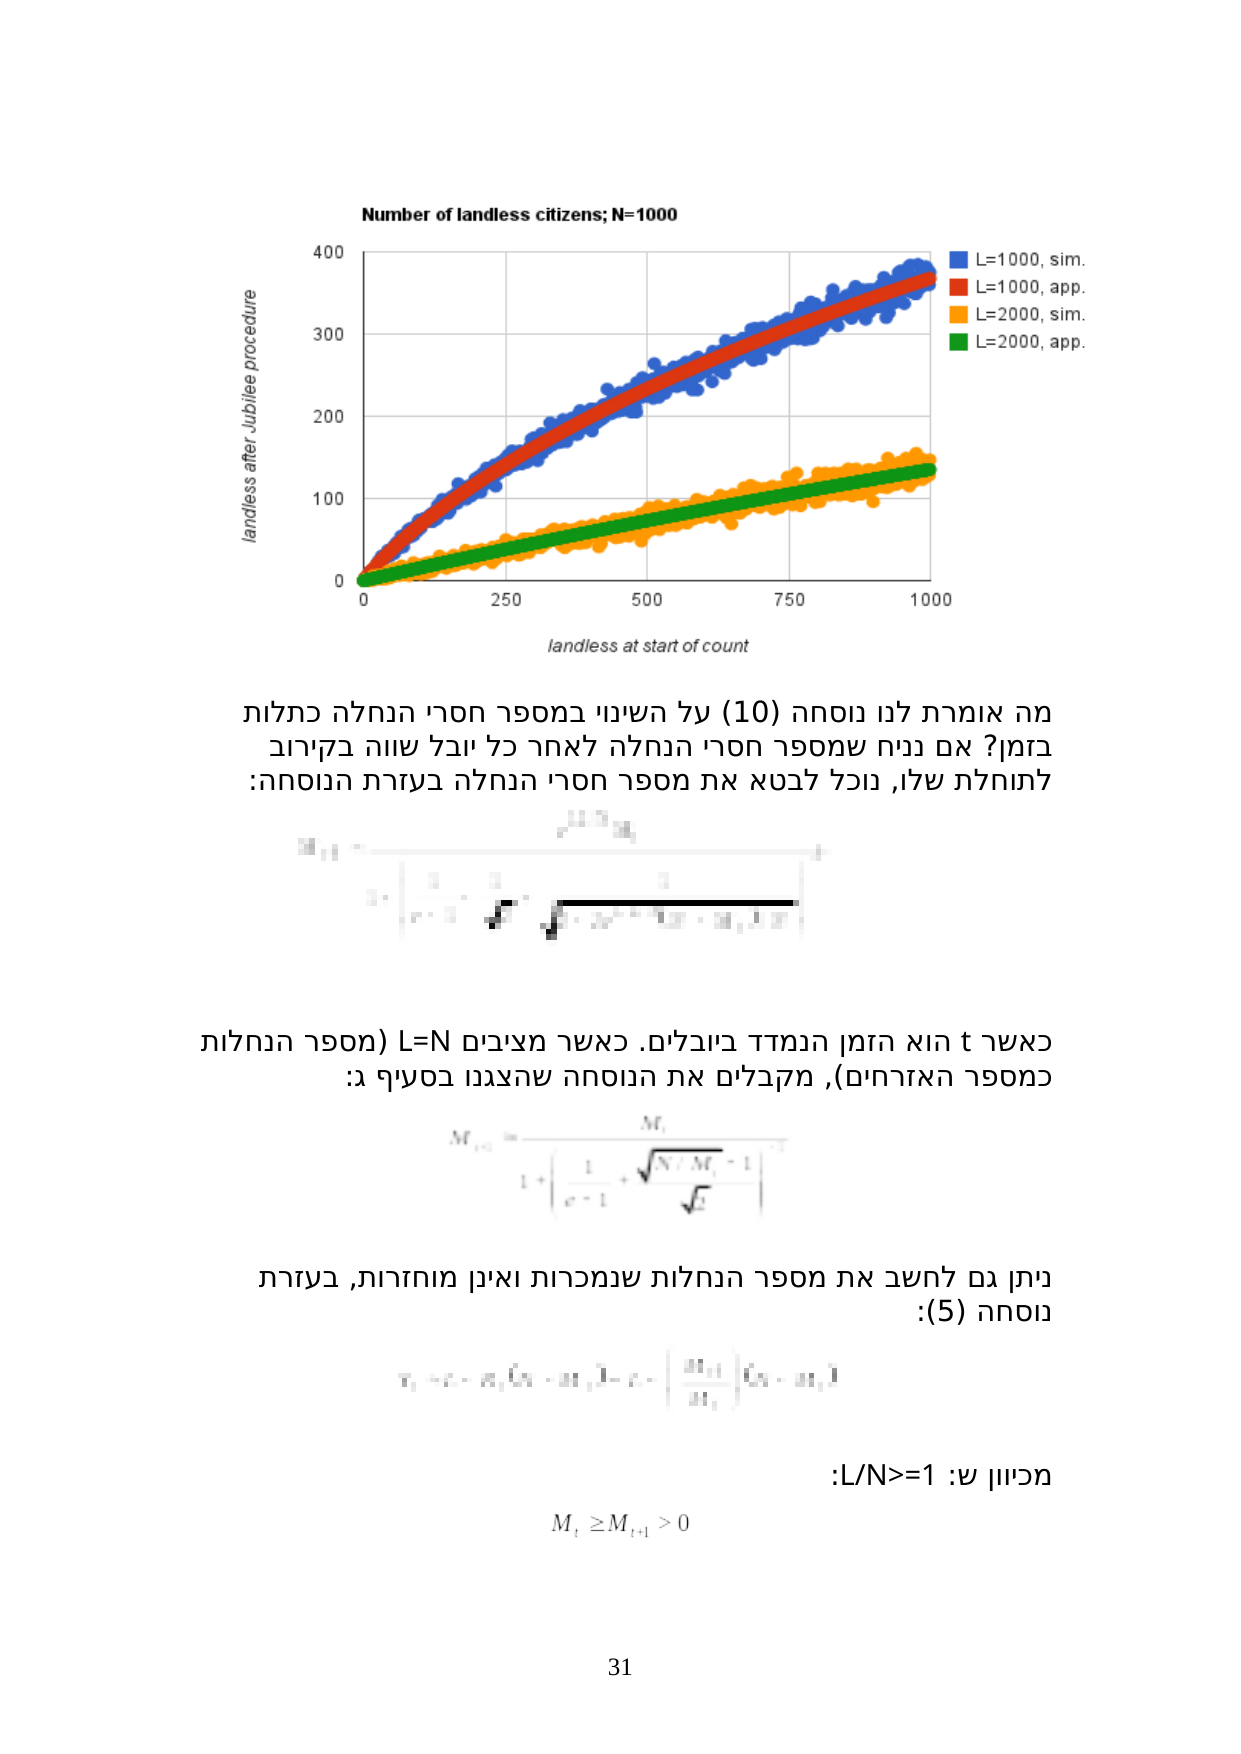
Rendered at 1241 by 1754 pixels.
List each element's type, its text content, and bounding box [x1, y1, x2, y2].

text מכיוון ש: L/N>=1: [187, 1454, 1053, 1493]
text מה אומרת לנו נוסחה (10) על השינוי במספר חסרי הנחלה כתלות בזמן? אם נניח שמספר חסרי הנחלה לאחר כל יובל שווה בקירוב לתוחלת שלו, נוכל לבטא את מספר חסרי הנחלה בעזרת הנוסחה: [187, 696, 1053, 797]
text כאשר t הוא הזמן הנמדד ביובלים. כאשר מציבים L=N (מספר הנחלות כמספר האזרחים), מקבלים את הנוסחה שהצגנו בסעיף ג: [187, 1020, 1053, 1094]
text ניתן גם לחשב את מספר הנחלות שנמכרות ואינן מוחזרות, בעזרת נוסחה (5): [187, 1260, 1053, 1328]
picture [187, 150, 1106, 684]
